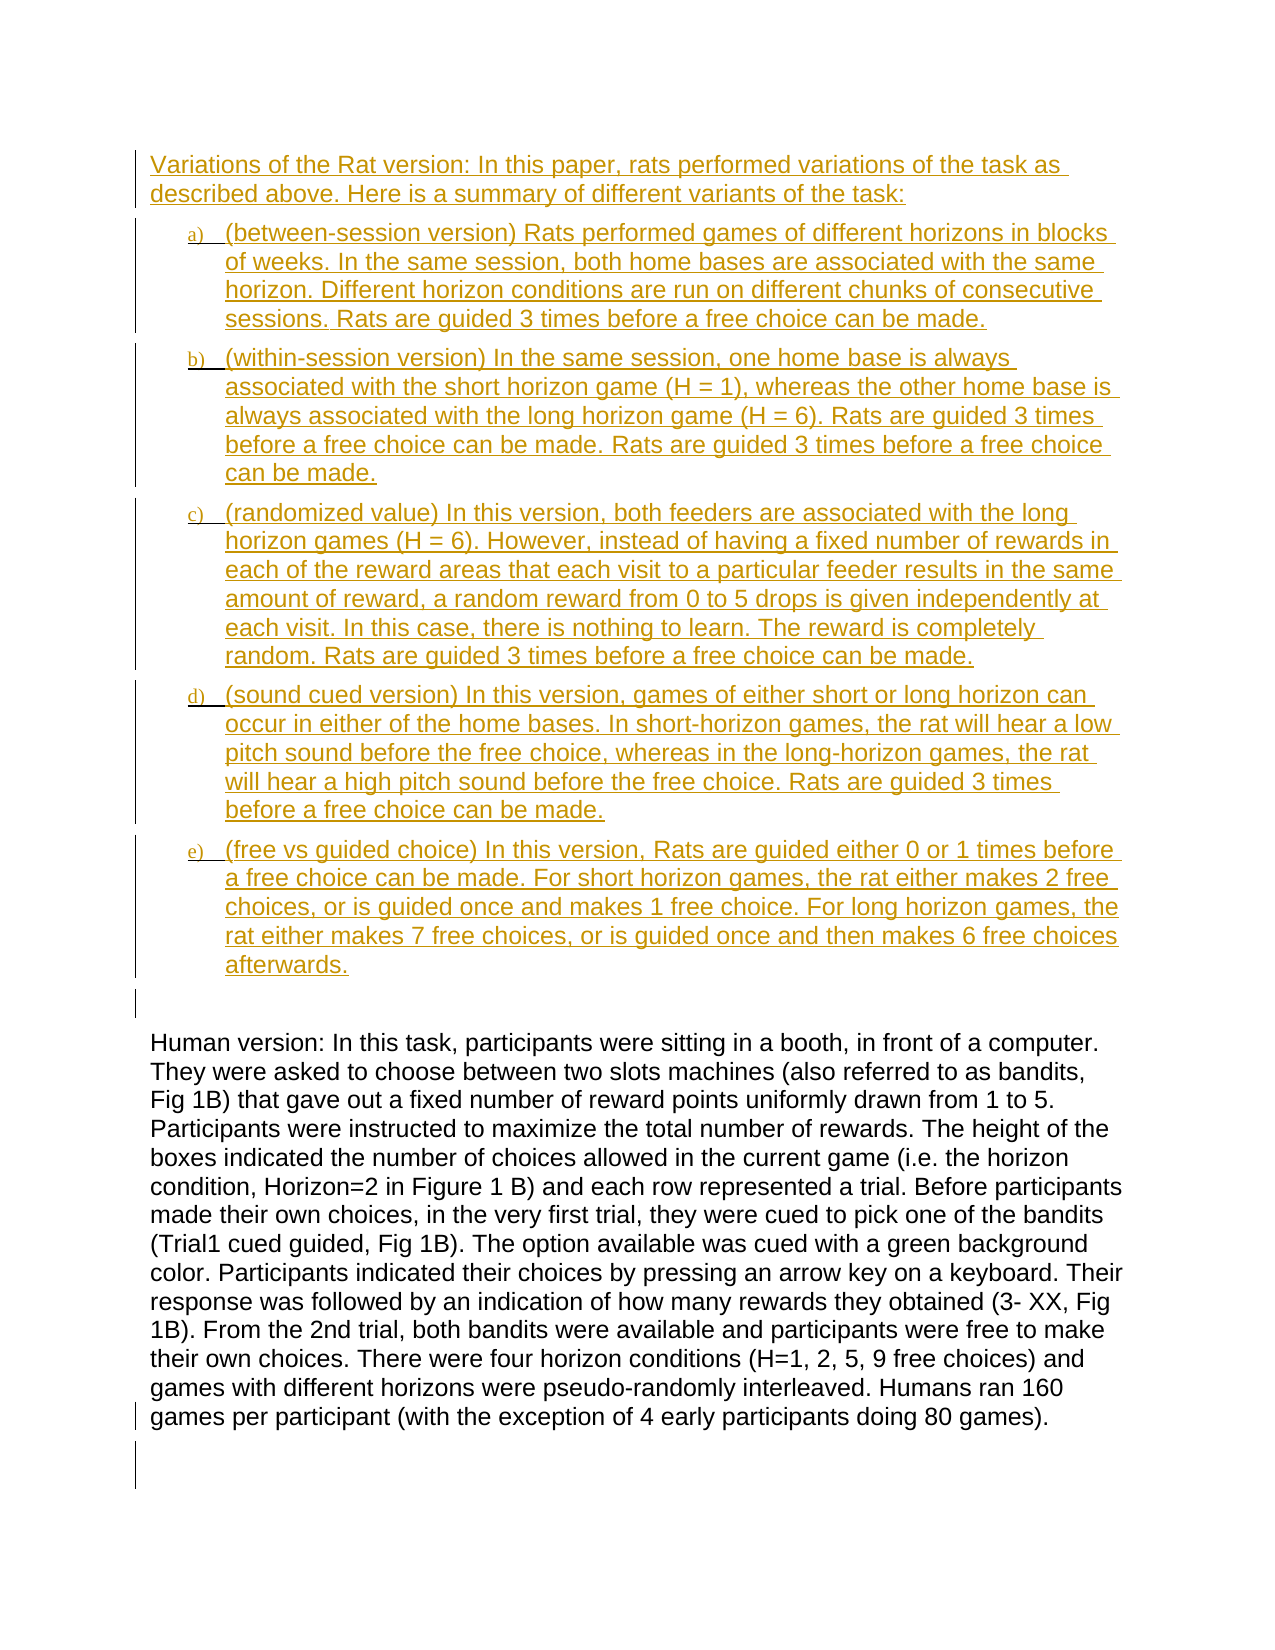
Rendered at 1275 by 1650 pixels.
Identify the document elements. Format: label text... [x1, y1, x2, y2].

text Human version: In this task, participants were sitting in a booth, in front of a computer. They were asked to choose between two slots machines (also referred to as bandits, Fig 1B) that gave out a fixed number of reward points uniformly drawn from 1 to 5. Participants were instructed to maximize the total number of rewards. The height of the boxes indicated the number of choices allowed in the current game (i.e. the horizon condition, Horizon=2 in Figure 1 B) and each row represented a trial. Before participants made their own choices, in the very first trial, they were cued to pick one of the bandits (Trial1 cued guided, Fig 1B). The option available was cued with a green background color. Participants indicated their choices by pressing an arrow key on a keyboard. Their response was followed by an indication of how many rewards they obtained (3- XX, Fig 1B). From the 2nd trial, both bandits were available and participants were free to make their own choices. There were four horizon conditions (H=1, 2, 5, 9 free choices) and games with different horizons were pseudo-randomly interleaved. Humans ran 160 games per participant (with the exception of 4 early participants doing 80 games). [150, 1028, 1125, 1430]
